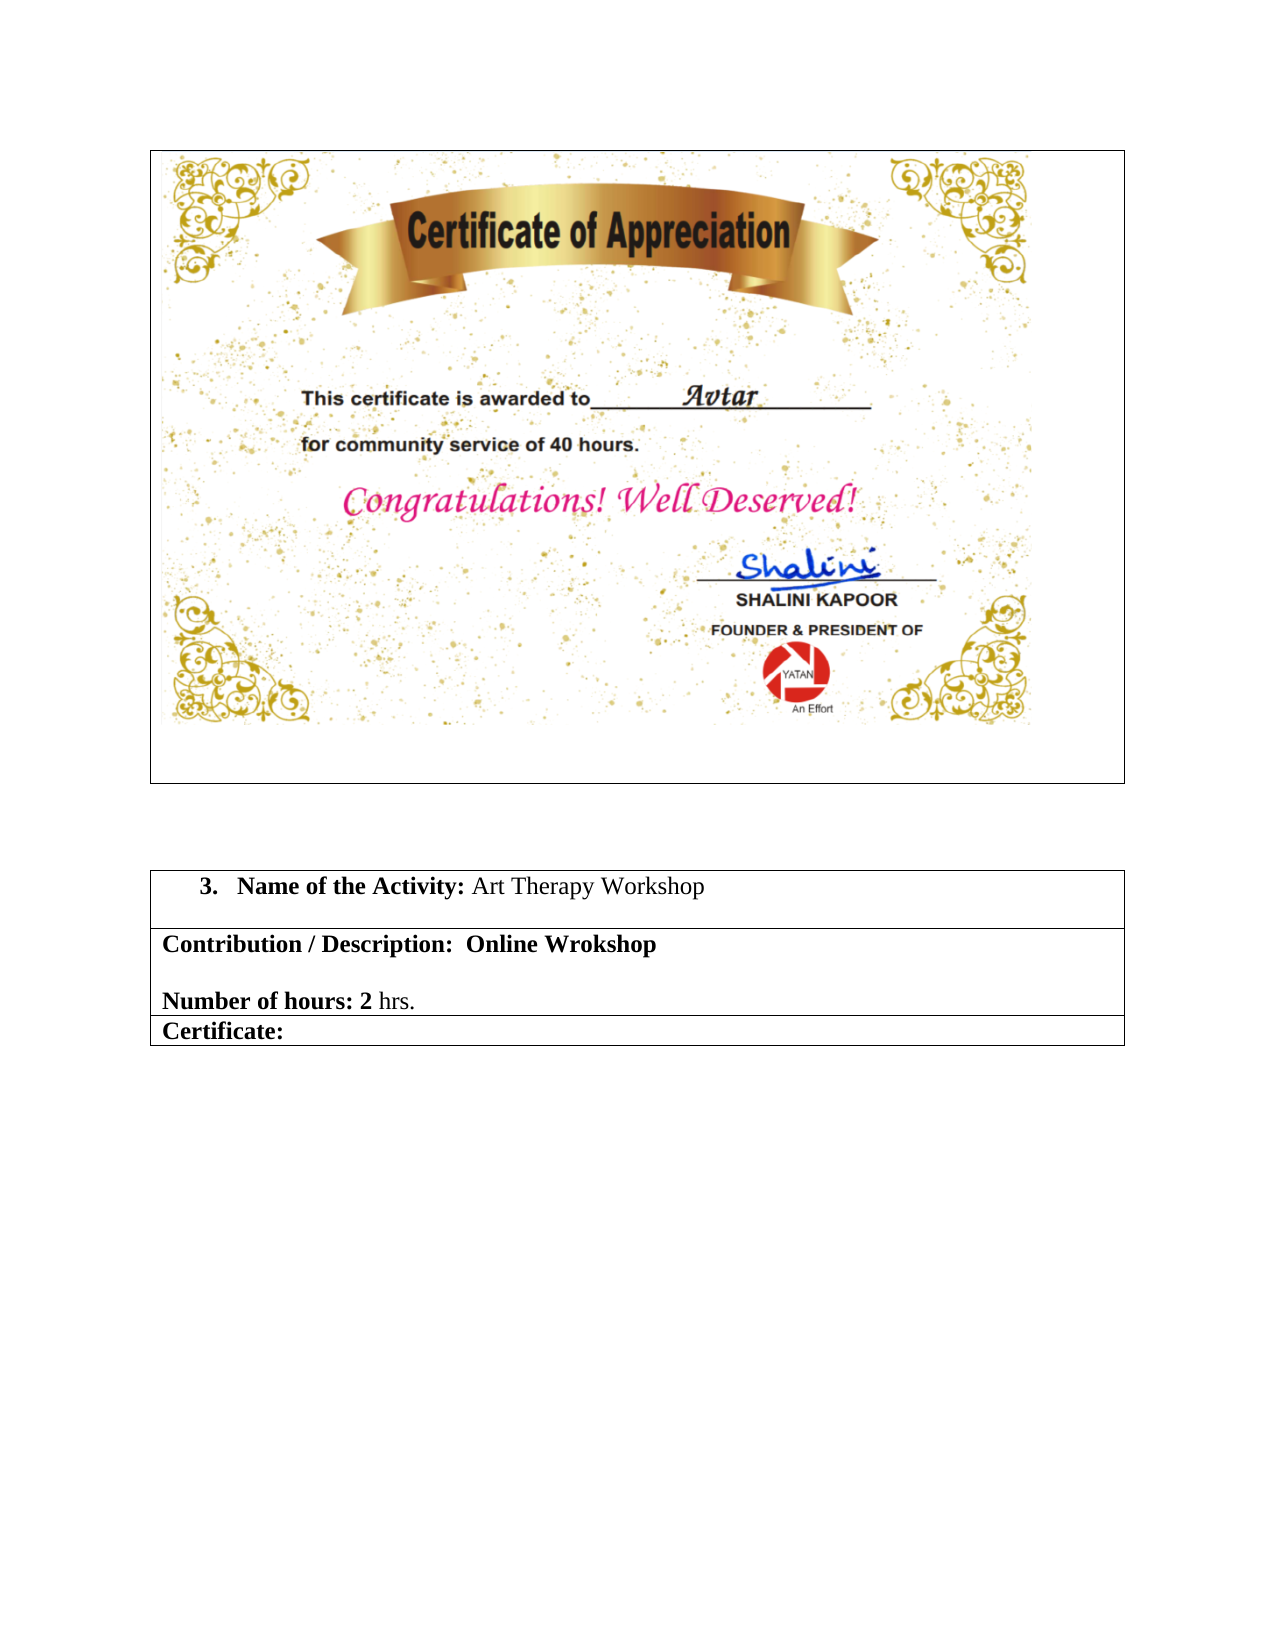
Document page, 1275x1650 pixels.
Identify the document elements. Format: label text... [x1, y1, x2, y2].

picture [161, 151, 1032, 726]
table_header Name of the Activity: Art Therapy Workshop [151, 871, 1124, 928]
table_cell Photos / Videos [151, 151, 1124, 783]
table_cell Certificate: [151, 1016, 1124, 1045]
table_cell Contribution / Description: Online Wrokshop Number of hours: 2 hrs. [151, 929, 1124, 1015]
